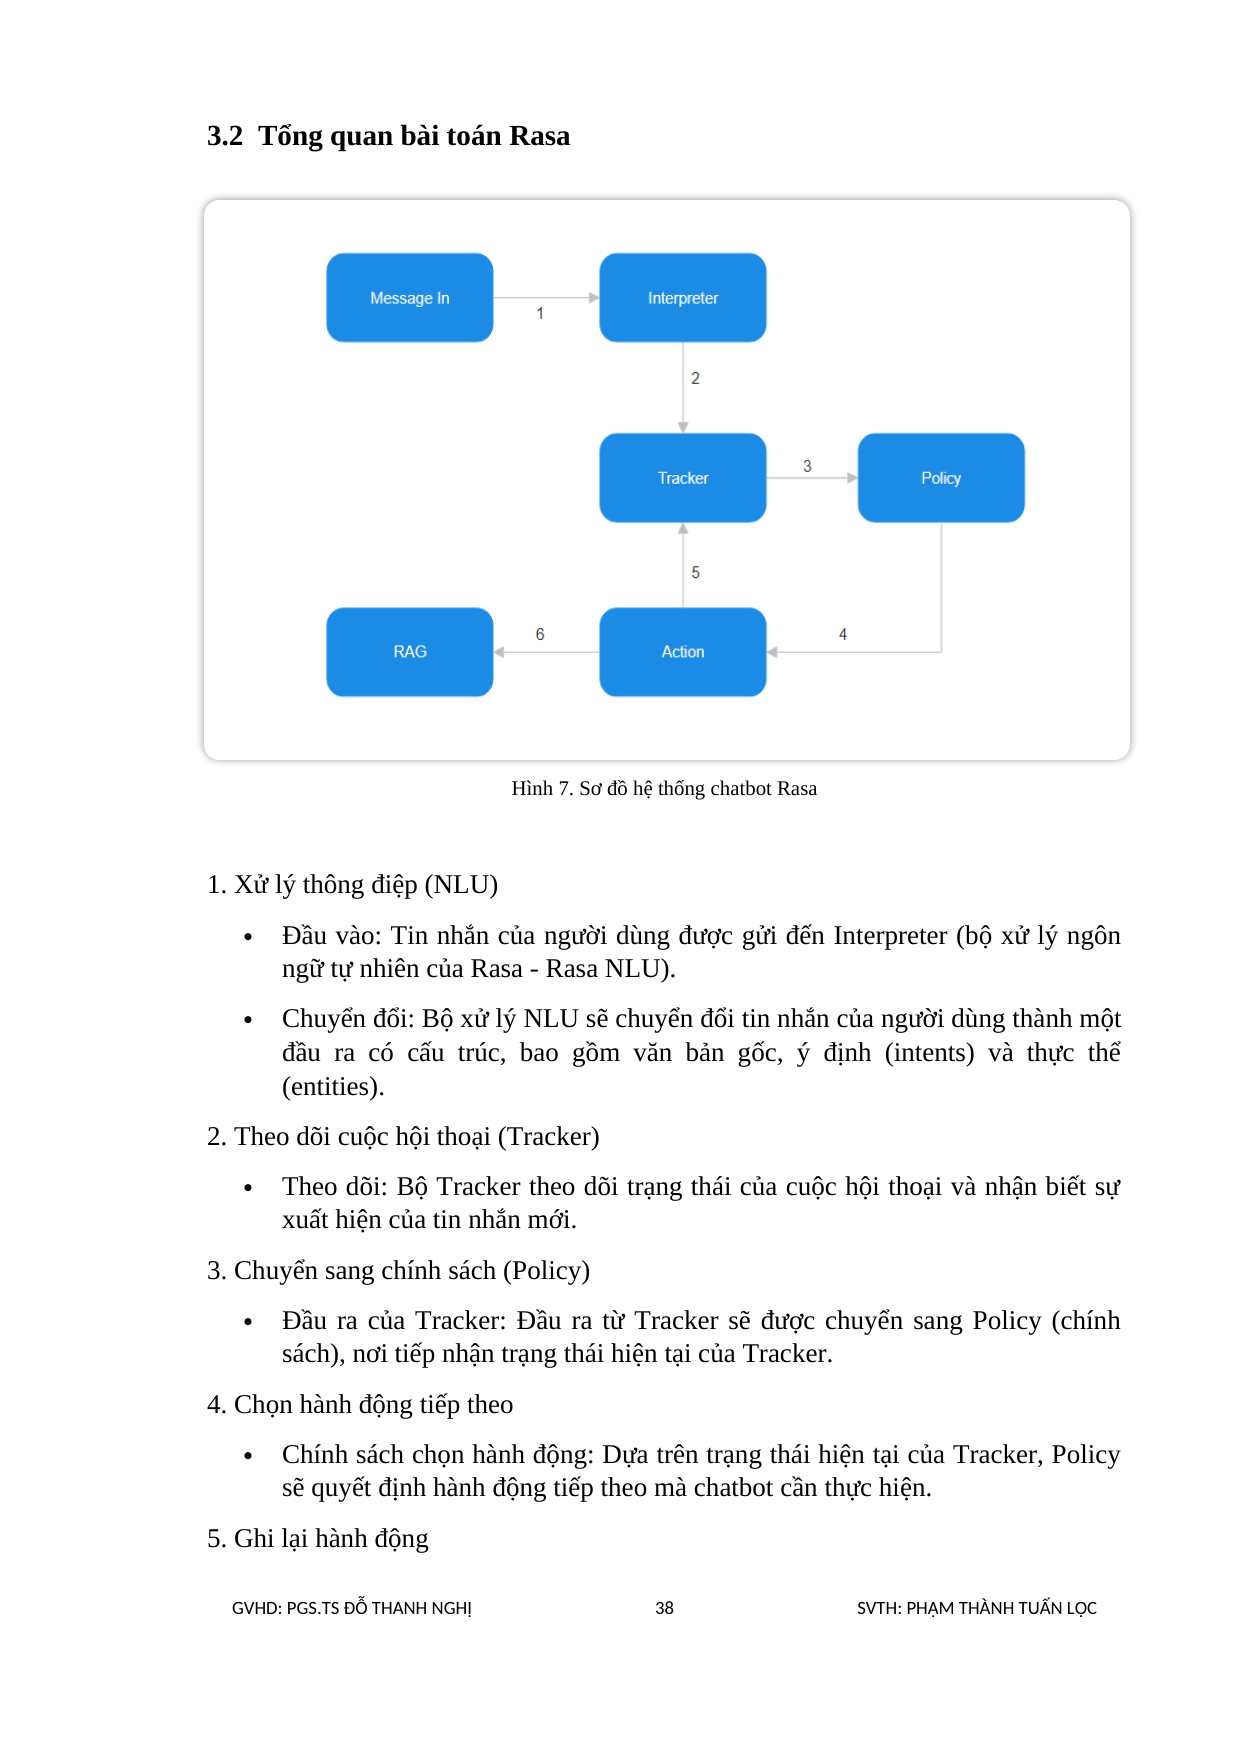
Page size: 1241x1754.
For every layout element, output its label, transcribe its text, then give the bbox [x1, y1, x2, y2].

list Chuyển đổi: Bộ xử lý NLU sẽ chuyển đổi tin nhắn của người dùng thành một đầu ra có cấu trúc, bao gồm văn bản gốc, ý định (intents) và thực thể (entities). [244, 1002, 1122, 1101]
text 4. Chọn hành động tiếp theo [207, 1388, 1122, 1419]
text Hình 7. Sơ đồ hệ thống chatbot Rasa [207, 776, 1122, 800]
picture [235, 231, 1098, 729]
list Chính sách chọn hành động: Dựa trên trạng thái hiện tại của Tracker, Policy sẽ quyết định hành động tiếp theo mà chatbot cần thực hiện. [244, 1438, 1122, 1503]
list Đầu vào: Tin nhắn của người dùng được gửi đến Interpreter (bộ xử lý ngôn ngữ tự nhiên của Rasa - Rasa NLU). [244, 919, 1122, 983]
text 5. Ghi lại hành động [207, 1522, 1122, 1553]
text 1. Xử lý thông điệp (NLU) [207, 868, 1122, 900]
subtitle 3.2 Tổng quan bài toán Rasa [207, 118, 1122, 152]
text 2. Theo dõi cuộc hội thoại (Tracker) [207, 1120, 1122, 1151]
text 3. Chuyển sang chính sách (Policy) [207, 1254, 1122, 1285]
list Theo dõi: Bộ Tracker theo dõi trạng thái của cuộc hội thoại và nhận biết sự xuất hiện của tin nhắn mới. [244, 1170, 1122, 1235]
list Đầu ra của Tracker: Đầu ra từ Tracker sẽ được chuyển sang Policy (chính sách), nơi tiếp nhận trạng thái hiện tại của Tracker. [244, 1304, 1122, 1369]
